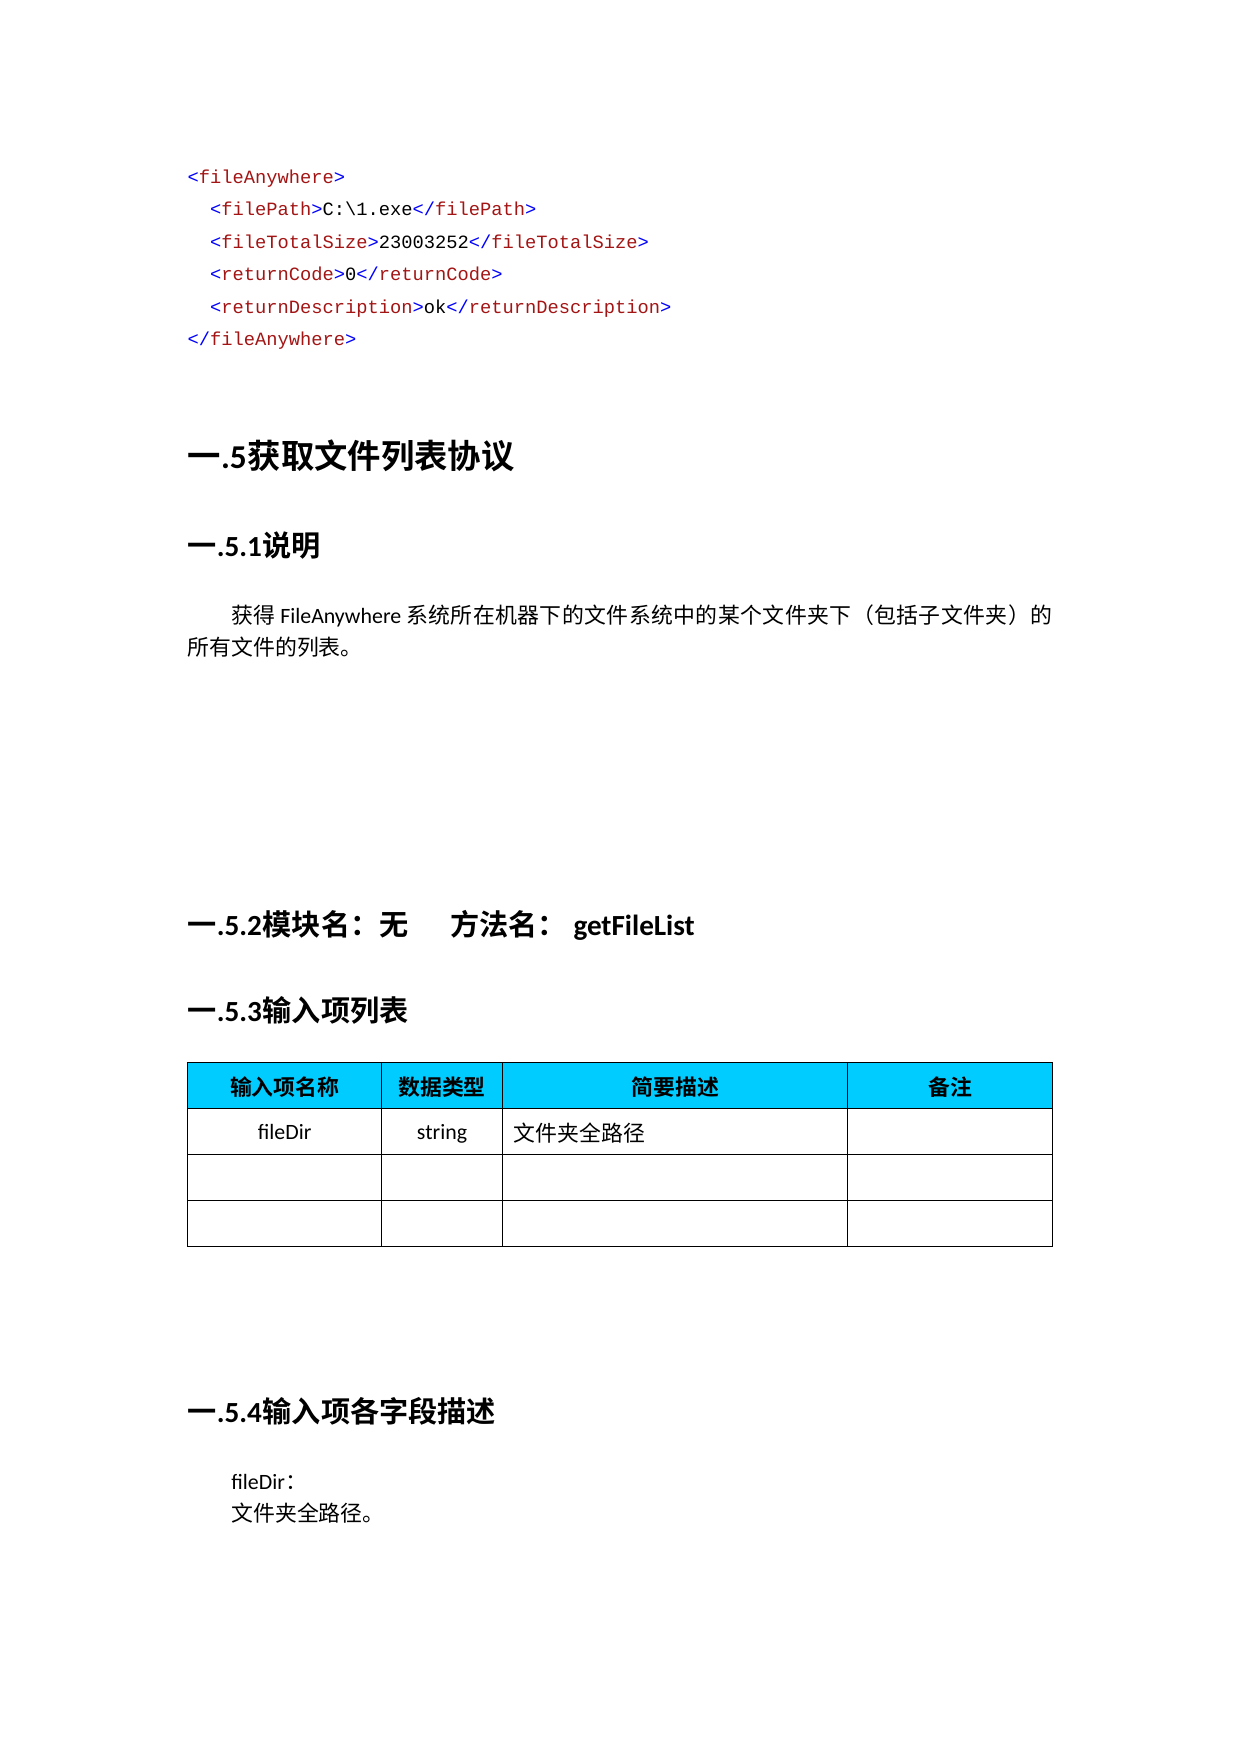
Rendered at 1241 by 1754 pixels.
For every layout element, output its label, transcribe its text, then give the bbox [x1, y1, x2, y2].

table_cell string [382, 1109, 502, 1154]
text <returnDescription>ok</returnDescription> [187, 292, 1053, 324]
table_cell 文件夹全路径 [503, 1109, 847, 1154]
text <fileTotalSize>23003252</fileTotalSize> [187, 227, 1053, 259]
table_header 数据类型 [382, 1063, 502, 1108]
table_cell [848, 1201, 1052, 1246]
subtitle 输入项各字段描述 [187, 1377, 1053, 1442]
table_cell fileDir [188, 1109, 381, 1154]
subtitle 输入项列表 [187, 976, 1053, 1041]
table_cell [503, 1201, 847, 1246]
table_cell [382, 1201, 502, 1246]
table_cell [848, 1155, 1052, 1200]
table_header 输入项名称 [188, 1063, 381, 1108]
text <fileAnywhere> [187, 162, 1053, 194]
table_header 备注 [848, 1063, 1052, 1108]
text fileDir： [187, 1463, 1053, 1496]
text 文件夹全路径。 [187, 1496, 1053, 1528]
table_cell [382, 1155, 502, 1200]
table_cell [503, 1155, 847, 1200]
table_cell [188, 1155, 381, 1200]
text <filePath>C:\1.exe</filePath> [187, 194, 1053, 227]
table_cell [188, 1201, 381, 1246]
text 获得FileAnywhere系统所在机器下的文件系统中的某个文件夹下（包括子文件夹）的所有文件的列表。 [187, 597, 1053, 662]
text <returnCode>0</returnCode> [187, 259, 1053, 292]
subtitle 模块名：无 方法名： getFileList [187, 890, 1053, 955]
table_cell [848, 1109, 1052, 1154]
subtitle 说明 [187, 511, 1053, 576]
table_header 简要描述 [503, 1063, 847, 1108]
subtitle 获取文件列表协议 [187, 422, 1053, 487]
text </fileAnywhere> [187, 324, 1053, 357]
